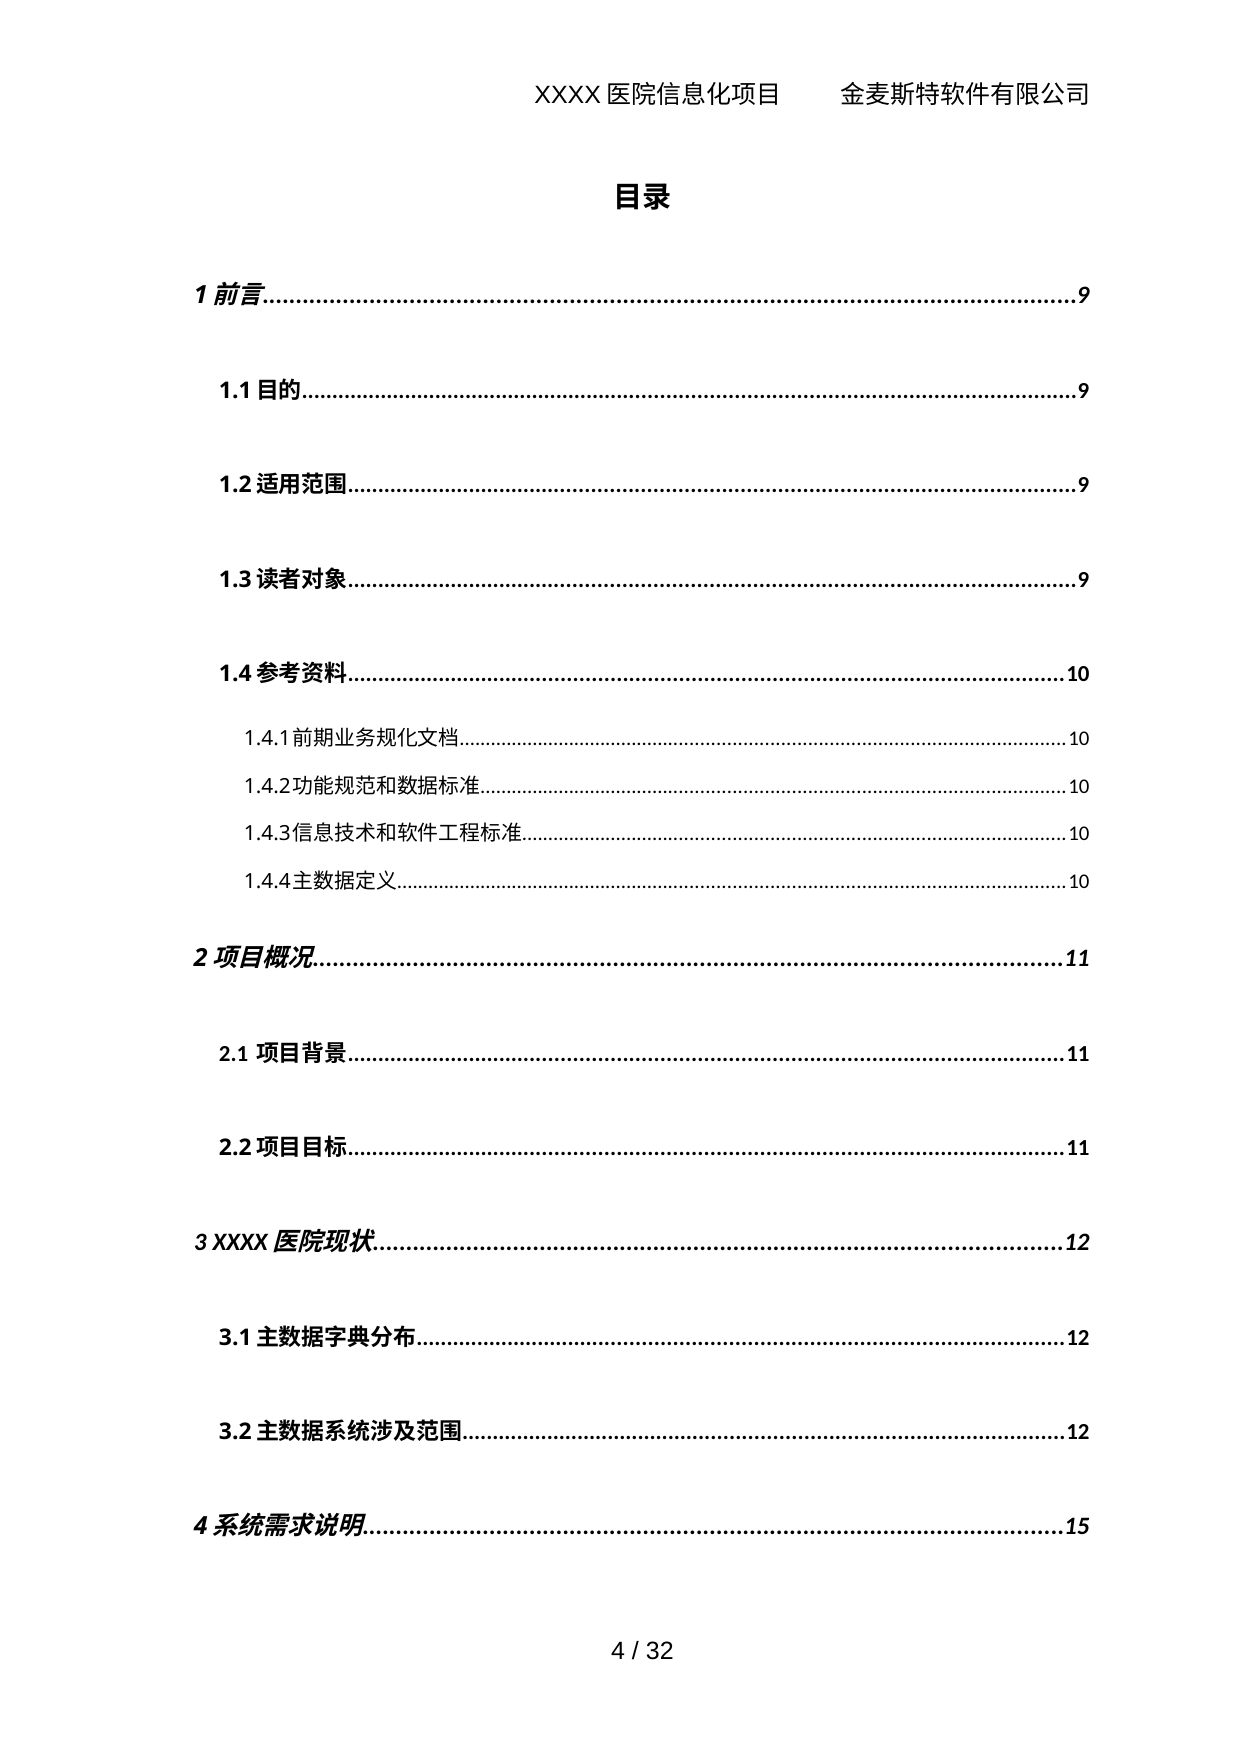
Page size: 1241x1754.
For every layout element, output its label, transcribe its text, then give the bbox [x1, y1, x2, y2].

text 目录 [150, 162, 1090, 227]
text 1.3 读者对象 9 [175, 544, 1090, 609]
text 3 XXXX医院现状 12 [150, 1207, 1090, 1272]
text 2.1 项目背景 11 [175, 1019, 1090, 1084]
text 4 系统需求说明 15 [150, 1491, 1090, 1556]
text 1 前言 9 [150, 261, 1090, 326]
text 3.1 主数据字典分布 12 [175, 1303, 1090, 1368]
text 2.2 项目目标 11 [175, 1113, 1090, 1178]
text 1.1 目的 9 [175, 356, 1090, 421]
text 1.4.2 功能规范和数据标准 10 [200, 768, 1090, 801]
text 1.4 参考资料 10 [175, 639, 1090, 704]
text 2 项目概况 11 [150, 923, 1090, 988]
text 1.4.1 前期业务规化文档 10 [200, 720, 1090, 753]
text 3.2 主数据系统涉及范围 12 [175, 1397, 1090, 1462]
text 1.4.4 主数据定义 10 [200, 863, 1090, 896]
text 1.2 适用范围 9 [175, 450, 1090, 515]
text 1.4.3 信息技术和软件工程标准 10 [200, 816, 1090, 848]
